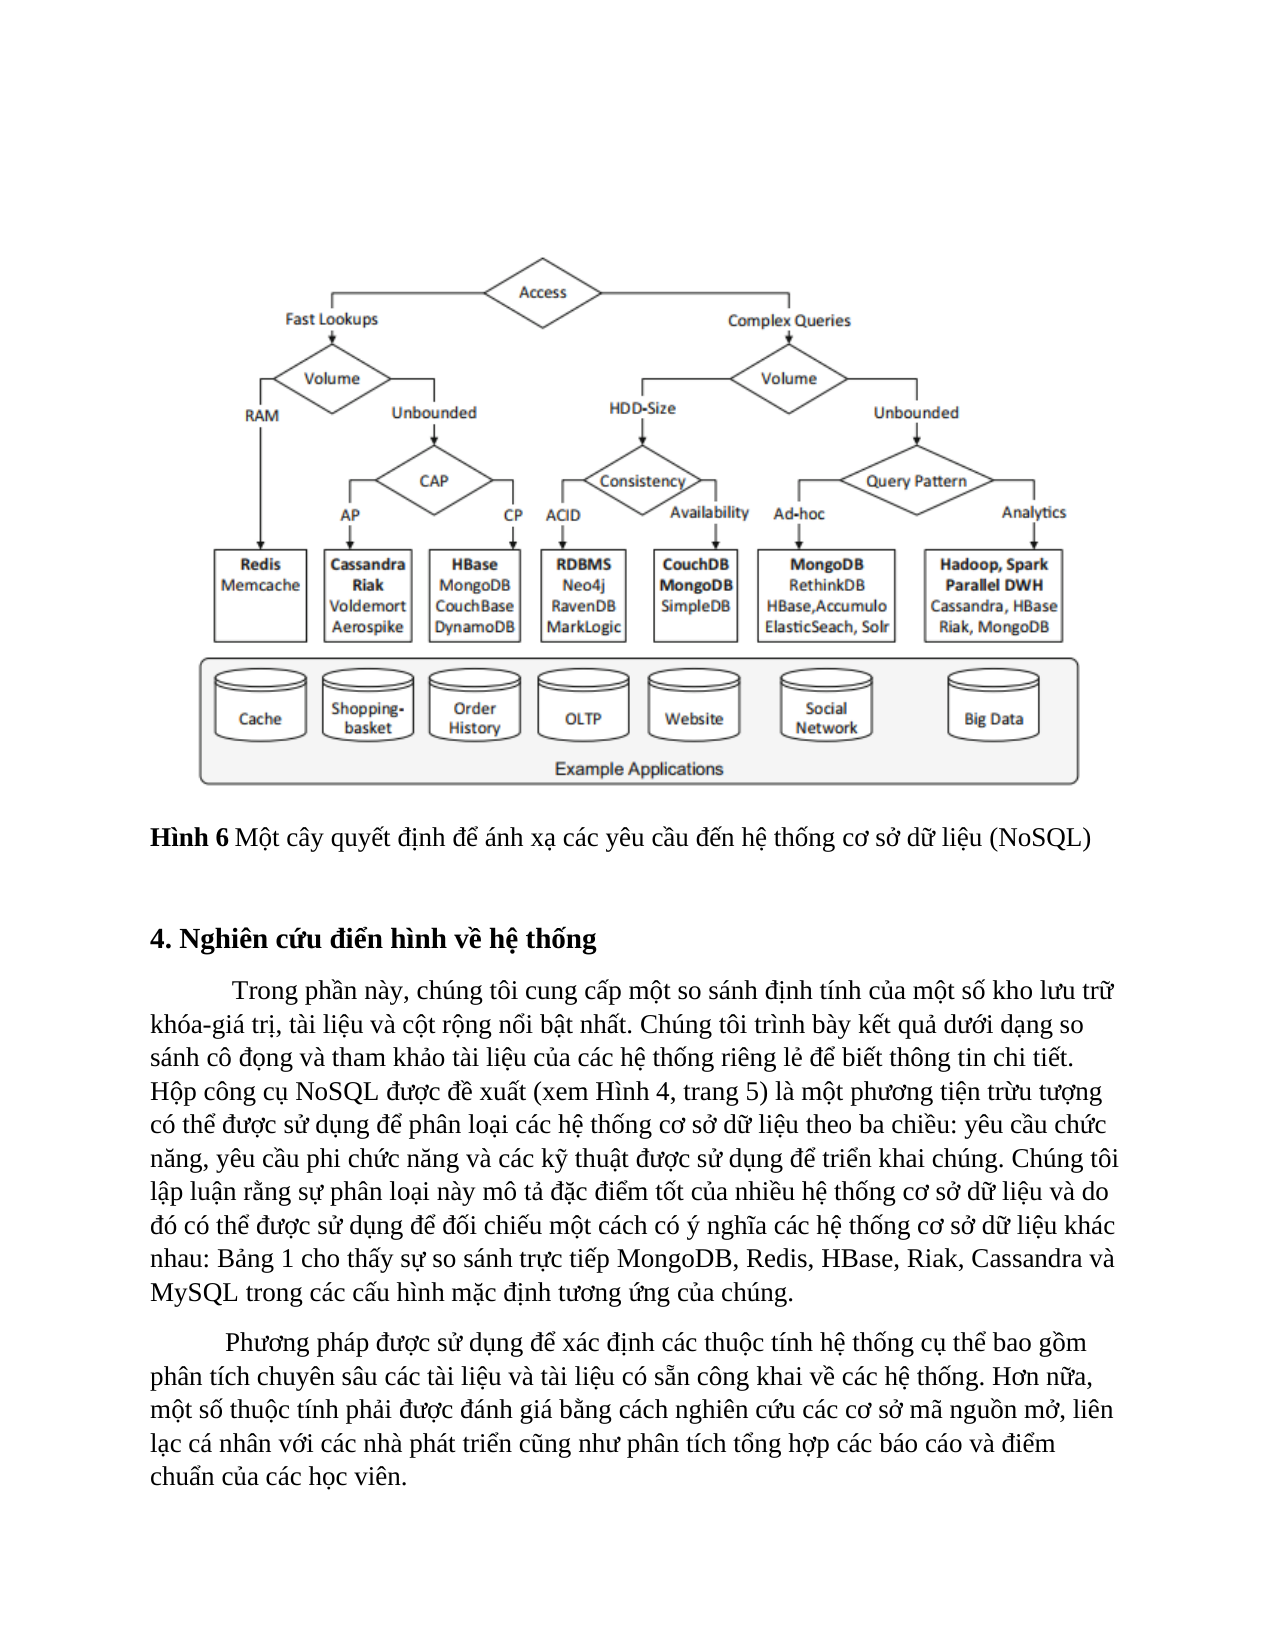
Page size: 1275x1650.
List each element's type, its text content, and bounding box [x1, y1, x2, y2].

text Trong phần này, chúng tôi cung cấp một so sánh định tính của một số kho lưu trữ khóa-giá trị, tài liệu và cột rộng nổi bật nhất. Chúng tôi trình bày kết quả dưới dạng so sánh cô đọng và tham khảo tài liệu của các hệ thống riêng lẻ để biết thông tin chi tiết. Hộp công cụ NoSQL được đề xuất (xem Hình 4, trang 5) là một phương tiện trừu tượng có thể được sử dụng để phân loại các hệ thống cơ sở dữ liệu theo ba chiều: yêu cầu chức năng, yêu cầu phi chức năng và các kỹ thuật được sử dụng để triển khai chúng. Chúng tôi lập luận rằng sự phân loại này mô tả đặc điểm tốt của nhiều hệ thống cơ sở dữ liệu và do đó có thể được sử dụng để đối chiếu một cách có ý nghĩa các hệ thống cơ sở dữ liệu khác nhau: Bảng 1 cho thấy sự so sánh trực tiếp MongoDB, Redis, HBase, Riak, Cassandra và MySQL trong các cấu hình mặc định tương ứng của chúng. [150, 974, 1125, 1307]
picture [150, 253, 1125, 802]
text Hình 6 Một cây quyết định để ánh xạ các yêu cầu đến hệ thống cơ sở dữ liệu (NoSQL) [150, 821, 1125, 852]
text 4. Nghiên cứu điển hình về hệ thống [150, 921, 1125, 955]
text Phương pháp được sử dụng để xác định các thuộc tính hệ thống cụ thể bao gồm phân tích chuyên sâu các tài liệu và tài liệu có sẵn công khai về các hệ thống. Hơn nữa, một số thuộc tính phải được đánh giá bằng cách nghiên cứu các cơ sở mã nguồn mở, liên lạc cá nhân với các nhà phát triển cũng như phân tích tổng hợp các báo cáo và điểm chuẩn của các học viên. [150, 1326, 1125, 1492]
